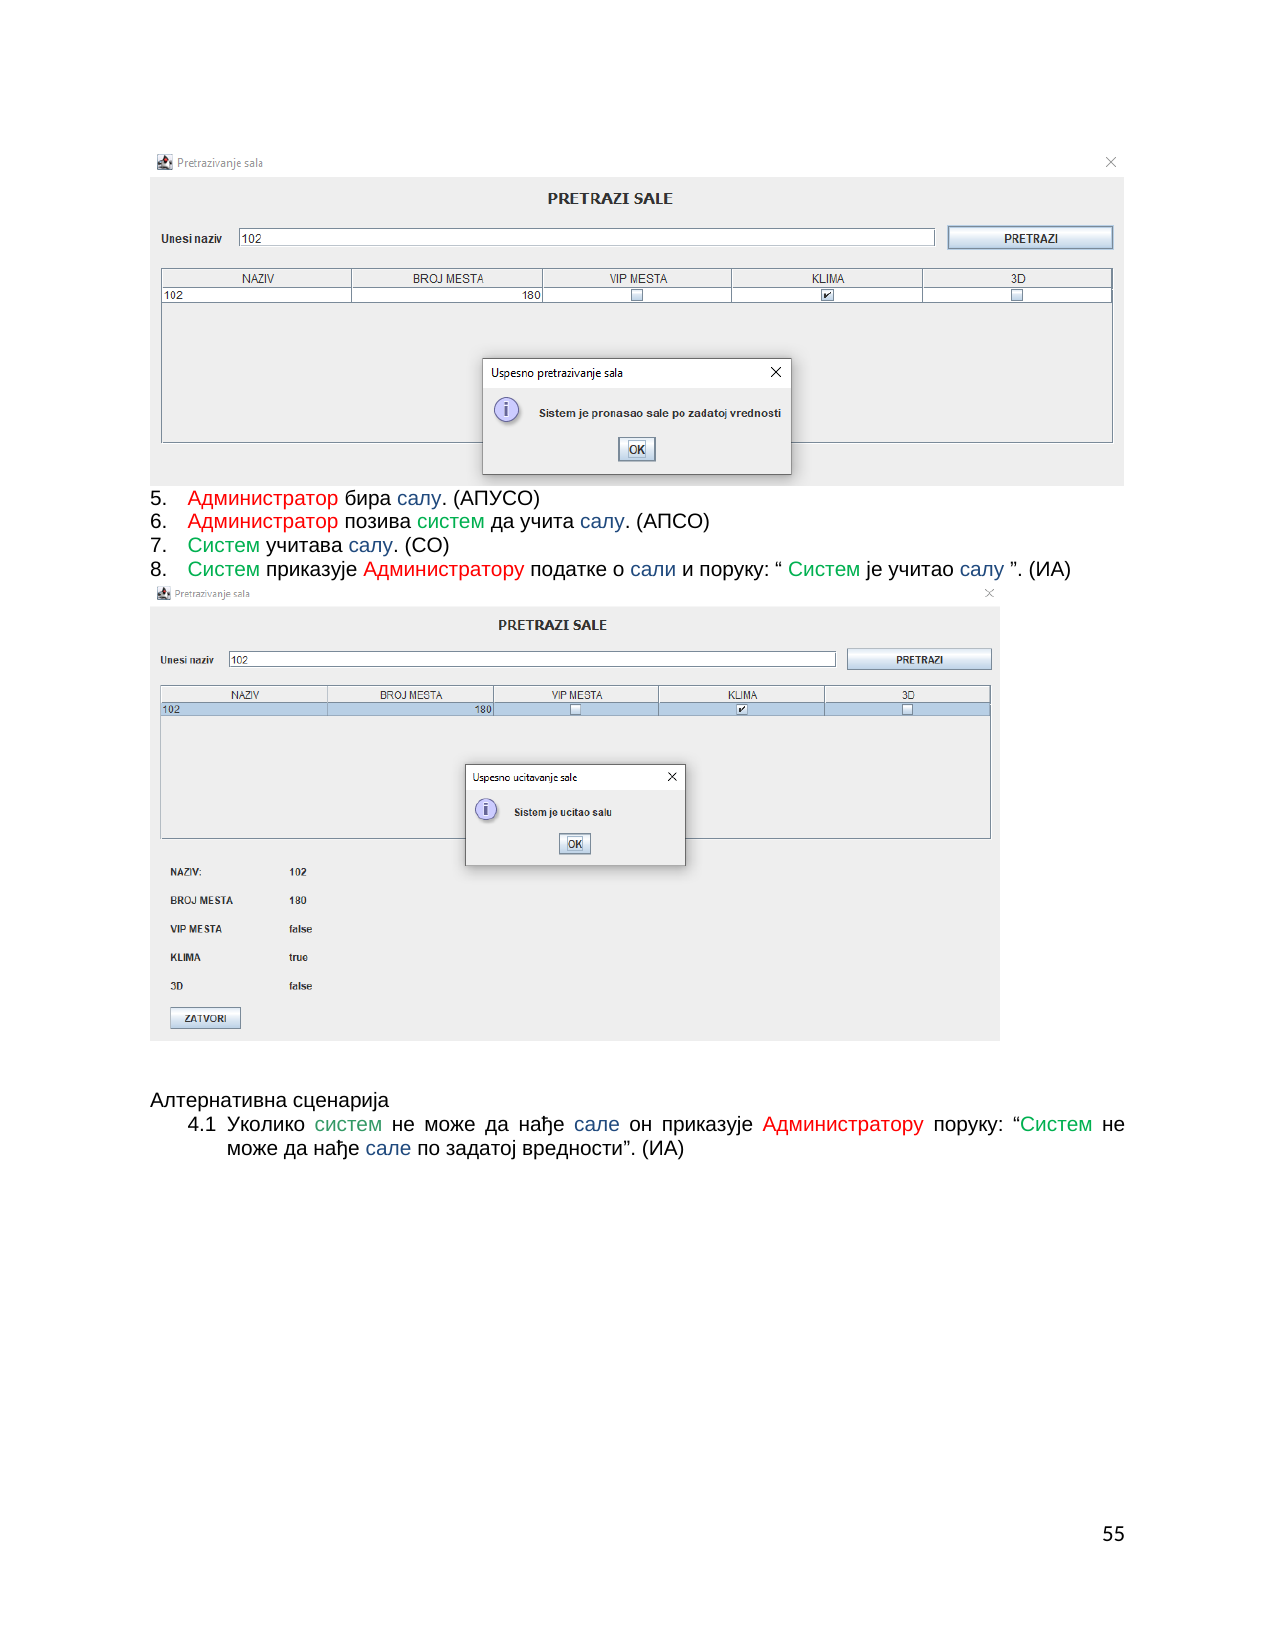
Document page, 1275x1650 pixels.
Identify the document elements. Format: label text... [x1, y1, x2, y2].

list Систем приказује Администратору податке о сали и поруку: “ Систем је учитао салу ”. (ИА) [150, 557, 1125, 581]
list Администратор бира салу. (АПУСО) [150, 485, 1125, 509]
list Администратор позива систем да учита салу. (АПСО) [150, 509, 1125, 533]
list Систем учитава салу. (СО) [150, 533, 1125, 557]
list Уколико систем не може да нађе сале он приказује Администратору поруку: “Систем не може да нађе сале по задатој вредности”. (ИА) [187, 1112, 1125, 1160]
text Алтернативна сценарија [150, 1088, 1125, 1112]
picture [150, 149, 1124, 486]
picture [150, 581, 1000, 1041]
